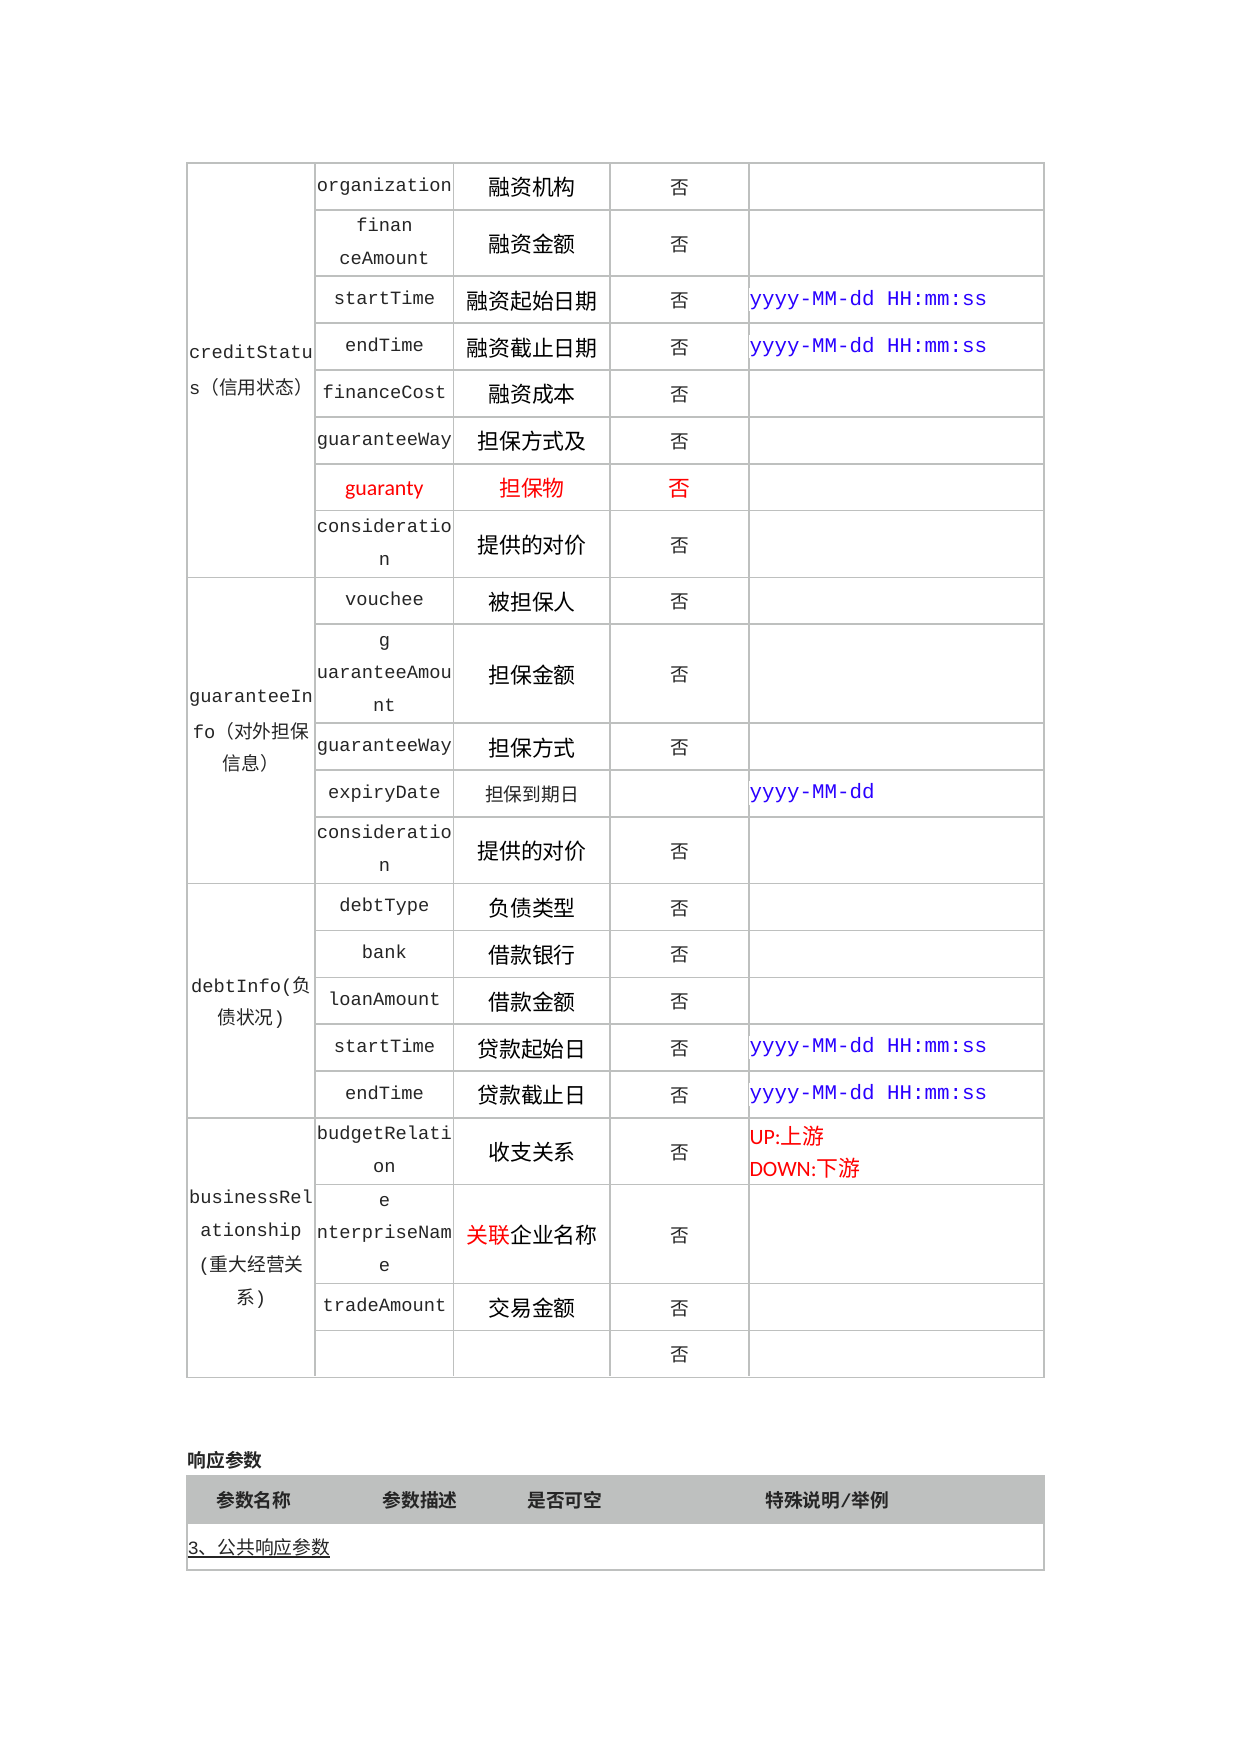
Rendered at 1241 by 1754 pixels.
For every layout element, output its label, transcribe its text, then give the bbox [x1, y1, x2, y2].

table_cell [750, 371, 1043, 416]
table_cell [750, 818, 1043, 883]
table_cell [750, 884, 1043, 929]
table_cell yyyy-MM-dd [750, 771, 1043, 816]
table_cell [611, 771, 748, 816]
table_cell [750, 978, 1043, 1023]
table_cell yyyy-MM-dd HH:mm:ss [750, 277, 1043, 322]
table_cell 否 [611, 978, 748, 1023]
table_cell 否 [611, 211, 748, 275]
table_cell vouchee [316, 578, 453, 623]
table_cell 借款金额 [454, 978, 609, 1023]
table_cell UP:上游 DOWN:下游 [750, 1119, 1043, 1183]
table_cell [750, 1284, 1043, 1329]
table_cell 借款银行 [454, 931, 609, 976]
table_cell 否 [611, 1072, 748, 1117]
table_cell 否 [611, 884, 748, 929]
table_cell [750, 211, 1043, 275]
table_cell debtType [316, 884, 453, 929]
table_cell [750, 511, 1043, 576]
table_header 是否可空 [520, 1477, 609, 1522]
table_cell businessRelationship(重大经营关系) [188, 1119, 314, 1376]
table_cell [750, 1331, 1043, 1376]
table_header 特殊说明/举例 [611, 1477, 1043, 1522]
table_cell consideration [316, 511, 453, 576]
table_header 参数名称 [188, 1477, 320, 1522]
text 响应参数 [187, 1443, 1053, 1475]
table_cell 融资金额 [454, 211, 609, 275]
table_cell 贷款截止日 [454, 1072, 609, 1117]
table_cell guaranteeWay [316, 724, 453, 769]
table_cell guaranteeAmount [316, 625, 453, 722]
table_cell guaranty [316, 465, 453, 510]
table_cell 融资机构 [454, 164, 609, 209]
table_cell 否 [611, 578, 748, 623]
table_cell 贷款起始日 [454, 1025, 609, 1070]
table_cell 否 [611, 1185, 748, 1283]
table_cell [316, 1331, 453, 1376]
table_cell 关联企业名称 [454, 1185, 609, 1283]
table_cell 否 [611, 465, 748, 510]
table_cell 收支关系 [454, 1119, 609, 1183]
table_cell 担保方式及 [454, 418, 609, 463]
table_cell [454, 1331, 609, 1376]
table_cell financeCost [316, 371, 453, 416]
table_cell 否 [611, 724, 748, 769]
table_cell budgetRelation [316, 1119, 453, 1183]
table_cell guaranteeWay [316, 418, 453, 463]
table_cell 融资成本 [454, 371, 609, 416]
table_cell 担保物 [454, 465, 609, 510]
table_cell 融资起始日期 [454, 277, 609, 322]
table_cell consideration [316, 818, 453, 883]
table_cell 否 [611, 818, 748, 883]
table_cell [750, 465, 1043, 510]
table_cell [750, 625, 1043, 722]
table_cell guaranteeInfo（对外担保信息） [188, 578, 314, 883]
table_cell 否 [611, 931, 748, 976]
table_cell enterpriseName [316, 1185, 453, 1283]
table_cell 融资截止日期 [454, 324, 609, 369]
table_cell 否 [611, 1331, 748, 1376]
table_cell 否 [611, 418, 748, 463]
table_cell 否 [611, 511, 748, 576]
table_cell 担保金额 [454, 625, 609, 722]
table_cell endTime [316, 1072, 453, 1117]
table_cell [750, 578, 1043, 623]
table_cell [750, 724, 1043, 769]
table_cell organization [316, 164, 453, 209]
table_cell [750, 1185, 1043, 1283]
table_cell 被担保人 [454, 578, 609, 623]
table_cell bank [316, 931, 453, 976]
table_cell [750, 931, 1043, 976]
table_cell financeAmount [316, 211, 453, 275]
table_cell loanAmount [316, 978, 453, 1023]
table_cell creditStatus（信用状态） [188, 164, 314, 576]
table_cell 提供的对价 [454, 511, 609, 576]
table_cell 否 [611, 371, 748, 416]
table_cell 交易金额 [454, 1284, 609, 1329]
table_cell 否 [611, 1119, 748, 1183]
table_cell 担保方式 [454, 724, 609, 769]
table_cell 否 [611, 1025, 748, 1070]
table_cell 3、公共响应参数 [188, 1524, 1043, 1569]
table_cell yyyy-MM-dd HH:mm:ss [750, 1025, 1043, 1070]
table_cell 提供的对价 [454, 818, 609, 883]
table_header 参数描述 [321, 1477, 518, 1522]
table_cell 担保到期日 [454, 771, 609, 816]
table_cell tradeAmount [316, 1284, 453, 1329]
table_cell debtInfo(负债状况) [188, 884, 314, 1117]
table_cell 负债类型 [454, 884, 609, 929]
table_cell startTime [316, 277, 453, 322]
table_cell yyyy-MM-dd HH:mm:ss [750, 1072, 1043, 1117]
table_cell 否 [611, 1284, 748, 1329]
table_cell 否 [611, 324, 748, 369]
table_cell [750, 418, 1043, 463]
table_cell 否 [611, 277, 748, 322]
table_cell 否 [611, 625, 748, 722]
table_cell startTime [316, 1025, 453, 1070]
table_cell endTime [316, 324, 453, 369]
table_cell [750, 164, 1043, 209]
table_cell expiryDate [316, 771, 453, 816]
table_cell yyyy-MM-dd HH:mm:ss [750, 324, 1043, 369]
table_cell 否 [611, 164, 748, 209]
